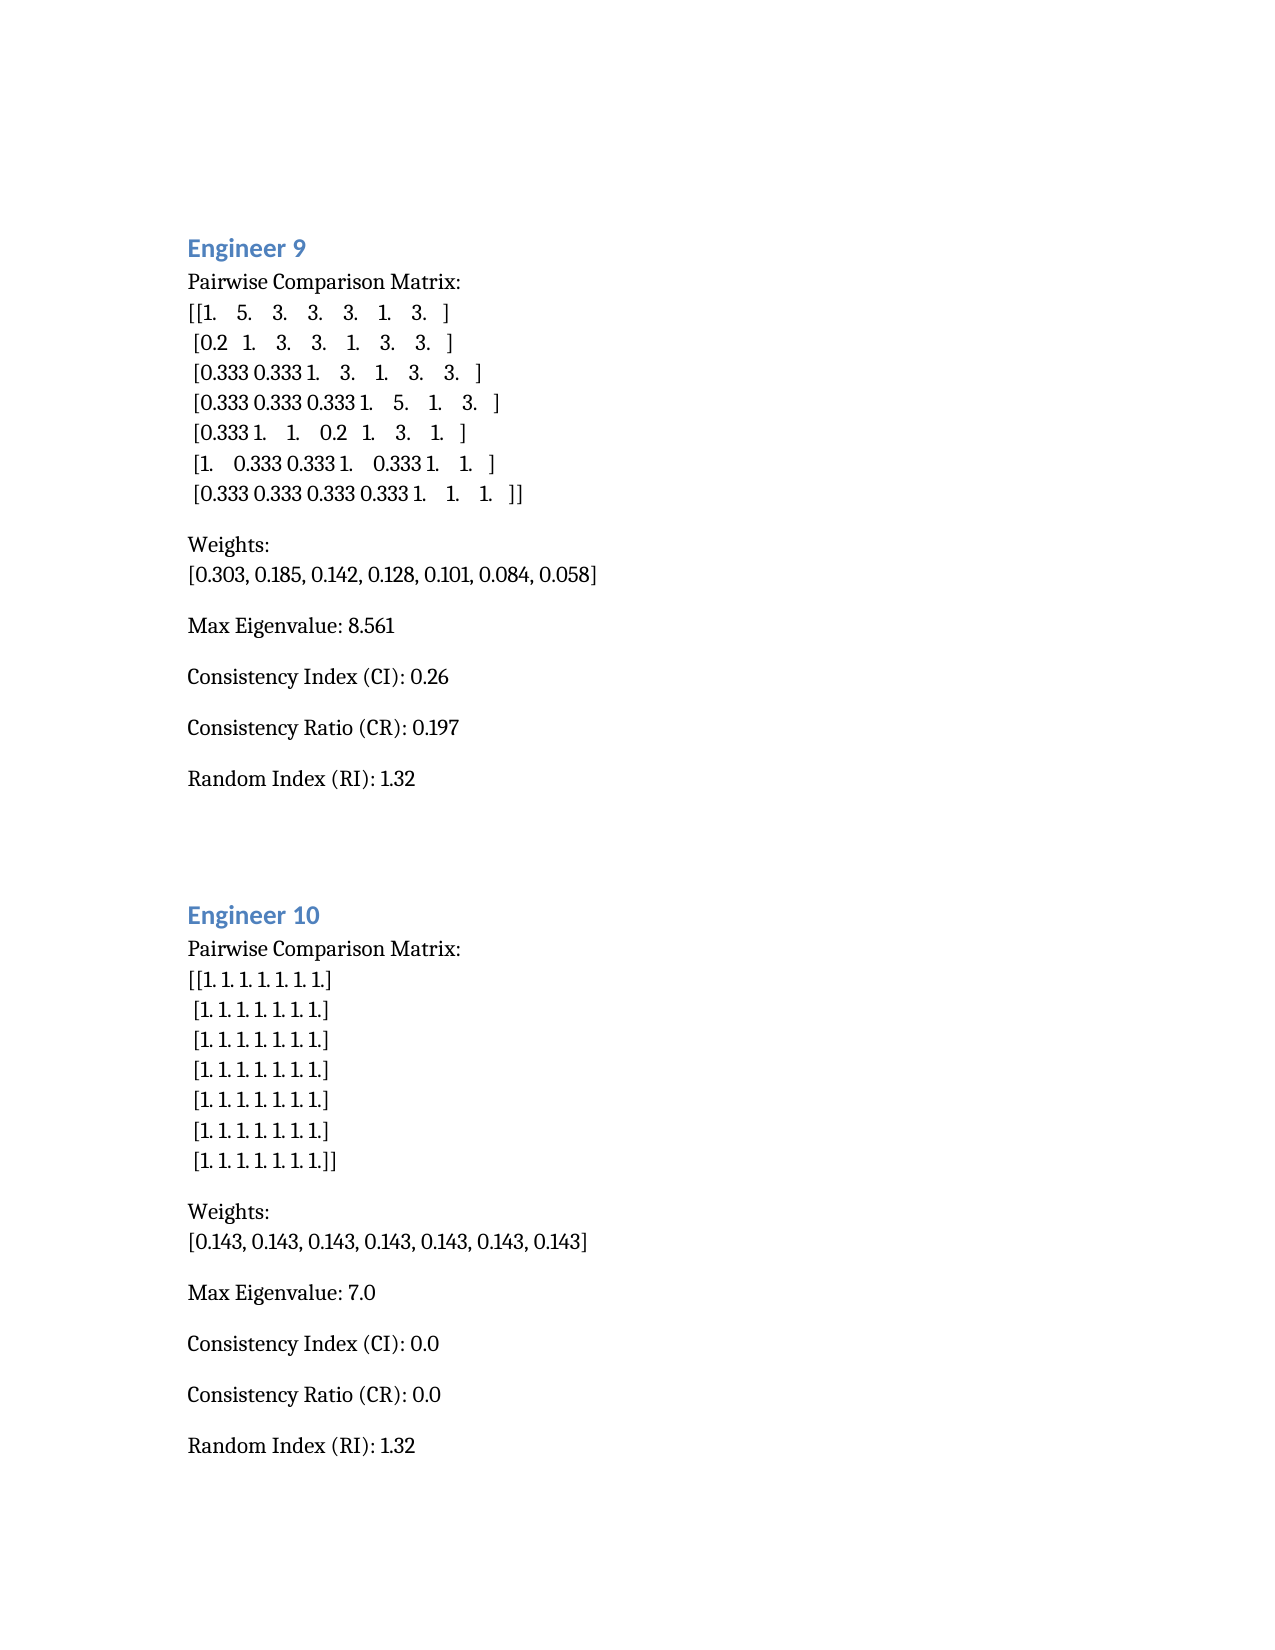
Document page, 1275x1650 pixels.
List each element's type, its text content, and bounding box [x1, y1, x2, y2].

text Pairwise Comparison Matrix: [[1. 5. 3. 3. 3. 1. 3. ] [0.2 1. 3. 3. 1. 3. 3. ] [0.333 0.333 1. 3. 1. 3. 3. ] [0.333 0.333 0.333 1. 5. 1. 3. ] [0.333 1. 1. 0.2 1. 3. 1. ] [1. 0.333 0.333 1. 0.333 1. 1. ] [0.333 0.333 0.333 0.333 1. 1. 1. ]] [187, 269, 1087, 507]
text Pairwise Comparison Matrix: [[1. 1. 1. 1. 1. 1. 1.] [1. 1. 1. 1. 1. 1. 1.] [1. 1. 1. 1. 1. 1. 1.] [1. 1. 1. 1. 1. 1. 1.] [1. 1. 1. 1. 1. 1. 1.] [1. 1. 1. 1. 1. 1. 1.] [1. 1. 1. 1. 1. 1. 1.]] [187, 936, 1087, 1174]
text Consistency Ratio (CR): 0.197 [187, 715, 1087, 741]
text Consistency Index (CI): 0.0 [187, 1331, 1087, 1357]
text Max Eigenvalue: 8.561 [187, 613, 1087, 639]
text Consistency Index (CI): 0.26 [187, 664, 1087, 690]
text Consistency Ratio (CR): 0.0 [187, 1382, 1087, 1408]
text Max Eigenvalue: 7.0 [187, 1280, 1087, 1306]
text Random Index (RI): 1.32 [187, 1433, 1087, 1459]
text Random Index (RI): 1.32 [187, 766, 1087, 792]
subtitle Engineer 10 [187, 898, 1087, 931]
subtitle Engineer 9 [187, 231, 1087, 264]
text Weights: [0.143, 0.143, 0.143, 0.143, 0.143, 0.143, 0.143] [187, 1199, 1087, 1255]
text Weights: [0.303, 0.185, 0.142, 0.128, 0.101, 0.084, 0.058] [187, 532, 1087, 588]
